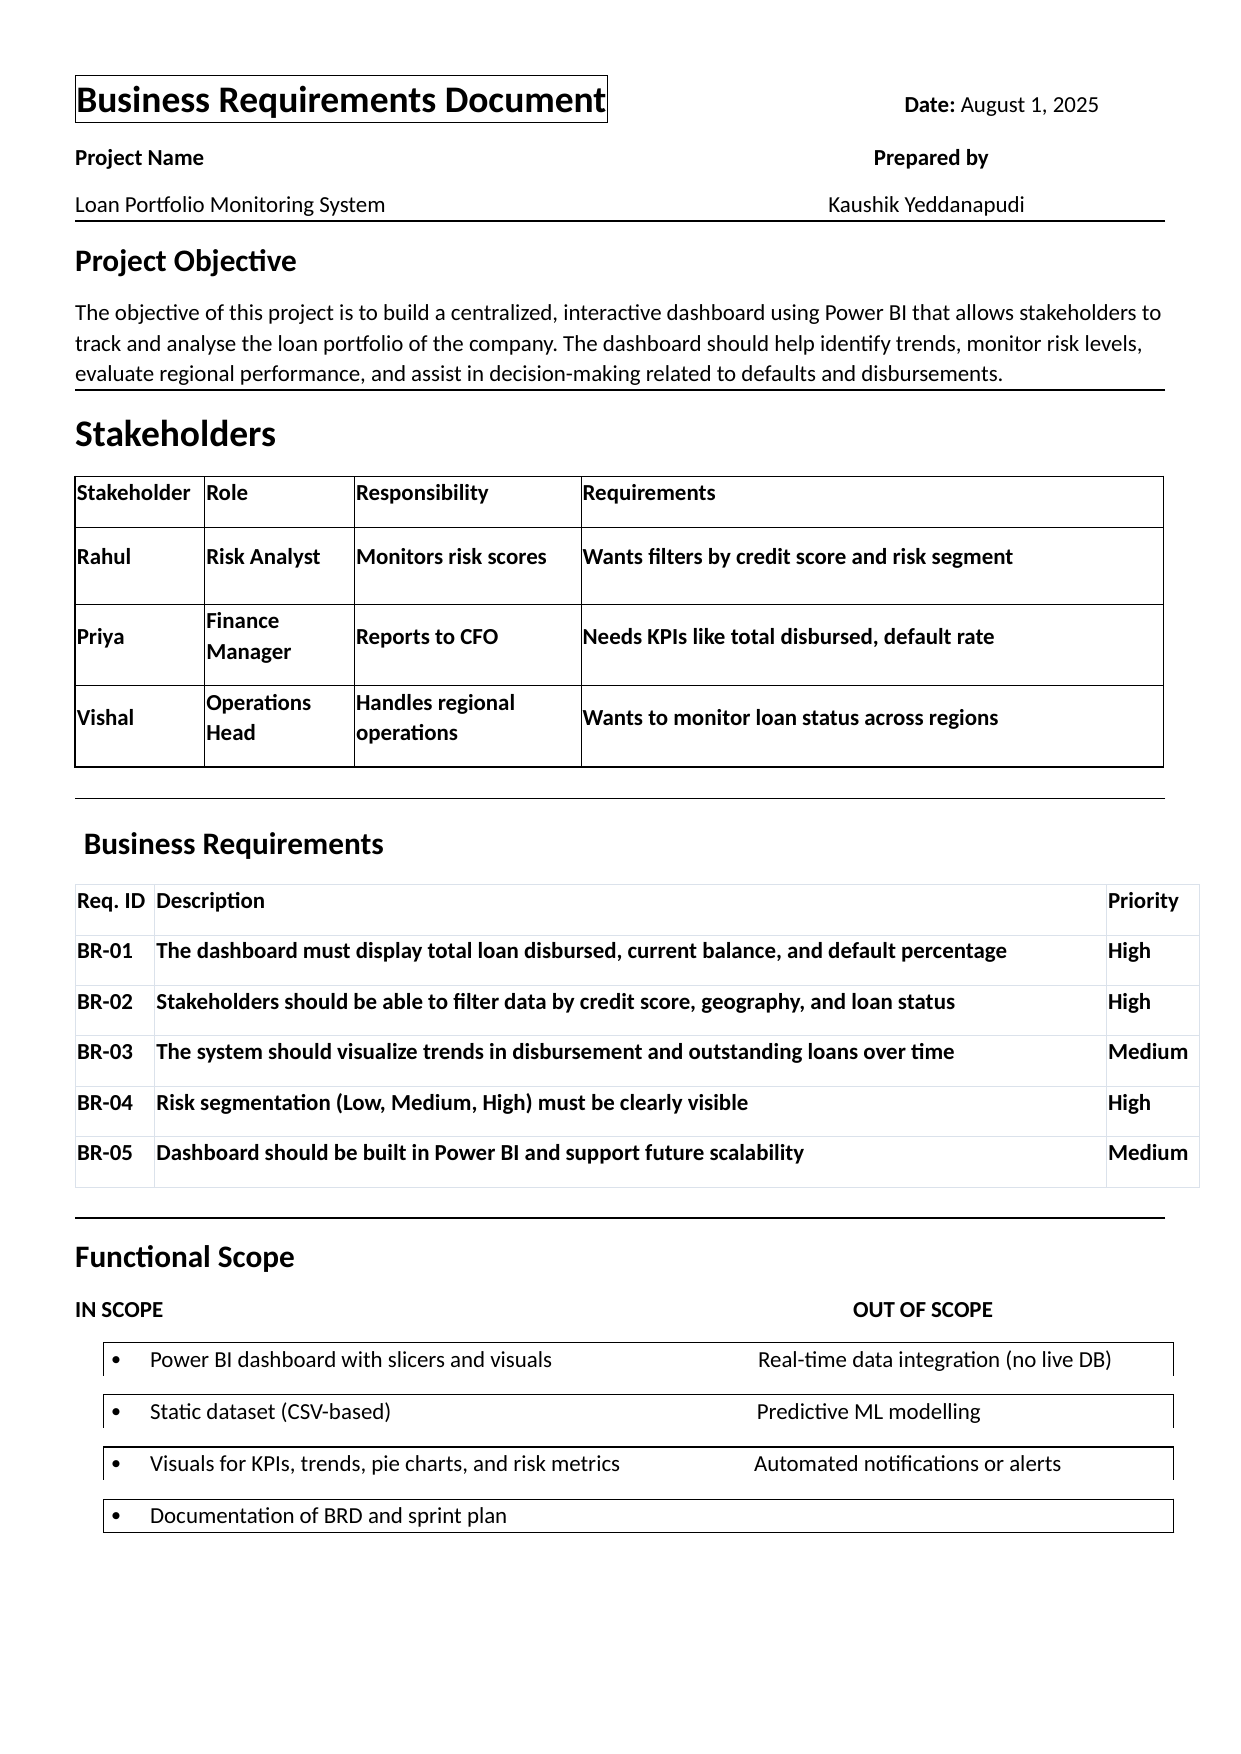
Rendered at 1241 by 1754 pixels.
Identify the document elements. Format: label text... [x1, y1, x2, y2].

text The objective of this project is to build a centralized, interactive dashboard using Power BI that allows stakeholders to track and analyse the loan portfolio of the company. The dashboard should help identify trends, monitor risk levels, evaluate regional performance, and assist in decision-making related to defaults and disbursements. [75, 298, 1165, 389]
table_cell High [1107, 986, 1199, 1035]
table_cell Rahul [76, 528, 204, 604]
table_cell Medium [1107, 1137, 1199, 1187]
table_cell Wants filters by credit score and risk segment [582, 528, 1163, 604]
text Business Requirements Document Date: August 1, 2025 [76, 76, 607, 122]
text Business Requirements Document Date: August 1, 2025 [608, 75, 1165, 123]
text Stakeholders [75, 409, 1165, 455]
table_cell BR-04 [76, 1087, 154, 1136]
list Static dataset (CSV-based) Predictive ML modelling [104, 1395, 1173, 1428]
table_header Req. ID [76, 885, 154, 934]
table_cell Finance Manager [205, 605, 354, 685]
table_cell The system should visualize trends in disbursement and outstanding loans over time [155, 1036, 1106, 1086]
table_cell Risk Analyst [205, 528, 354, 604]
table_cell Dashboard should be built in Power BI and support future scalability [155, 1137, 1106, 1187]
table_cell Medium [1107, 1036, 1199, 1086]
list Documentation of BRD and sprint plan [104, 1500, 1173, 1532]
table_cell BR-02 [76, 986, 154, 1035]
table_header Responsibility [355, 477, 581, 527]
table_cell Vishal [76, 686, 204, 766]
table_header Requirements [582, 477, 1163, 527]
list Visuals for KPIs, trends, pie charts, and risk metrics Automated notifications or alerts [104, 1448, 1173, 1480]
text Loan Portfolio Monitoring System Kaushik Yeddanapudi [75, 190, 1165, 220]
table_cell Wants to monitor loan status across regions [582, 686, 1163, 766]
table_cell The dashboard must display total loan disbursed, current balance, and default percentage [155, 936, 1106, 985]
table_header Stakeholder [76, 477, 204, 527]
text Project Name Prepared by [75, 143, 1165, 171]
table_cell High [1107, 936, 1199, 985]
table_cell Reports to CFO [355, 605, 581, 685]
list Power BI dashboard with slicers and visuals Real-time data integration (no live DB) [104, 1343, 1173, 1376]
table_cell Needs KPIs like total disbursed, default rate [582, 605, 1163, 685]
table_cell Handles regional operations [355, 686, 581, 766]
table_cell Risk segmentation (Low, Medium, High) must be clearly visible [155, 1087, 1106, 1136]
table_cell Priya [76, 605, 204, 685]
table_cell BR-01 [76, 936, 154, 985]
text Functional Scope [75, 1238, 1165, 1276]
table_cell High [1107, 1087, 1199, 1136]
table_header Description [155, 885, 1106, 934]
table_header Role [205, 477, 354, 527]
table_header Priority [1107, 885, 1199, 934]
table_cell Operations Head [205, 686, 354, 766]
table_cell Stakeholders should be able to filter data by credit score, geography, and loan status [155, 986, 1106, 1035]
table_cell Monitors risk scores [355, 528, 581, 604]
table_cell BR-03 [76, 1036, 154, 1086]
text Project Objective [75, 241, 1165, 279]
text Business Requirements [75, 818, 1165, 864]
text IN SCOPE OUT OF SCOPE [75, 1295, 1165, 1323]
table_cell BR-05 [76, 1137, 154, 1187]
